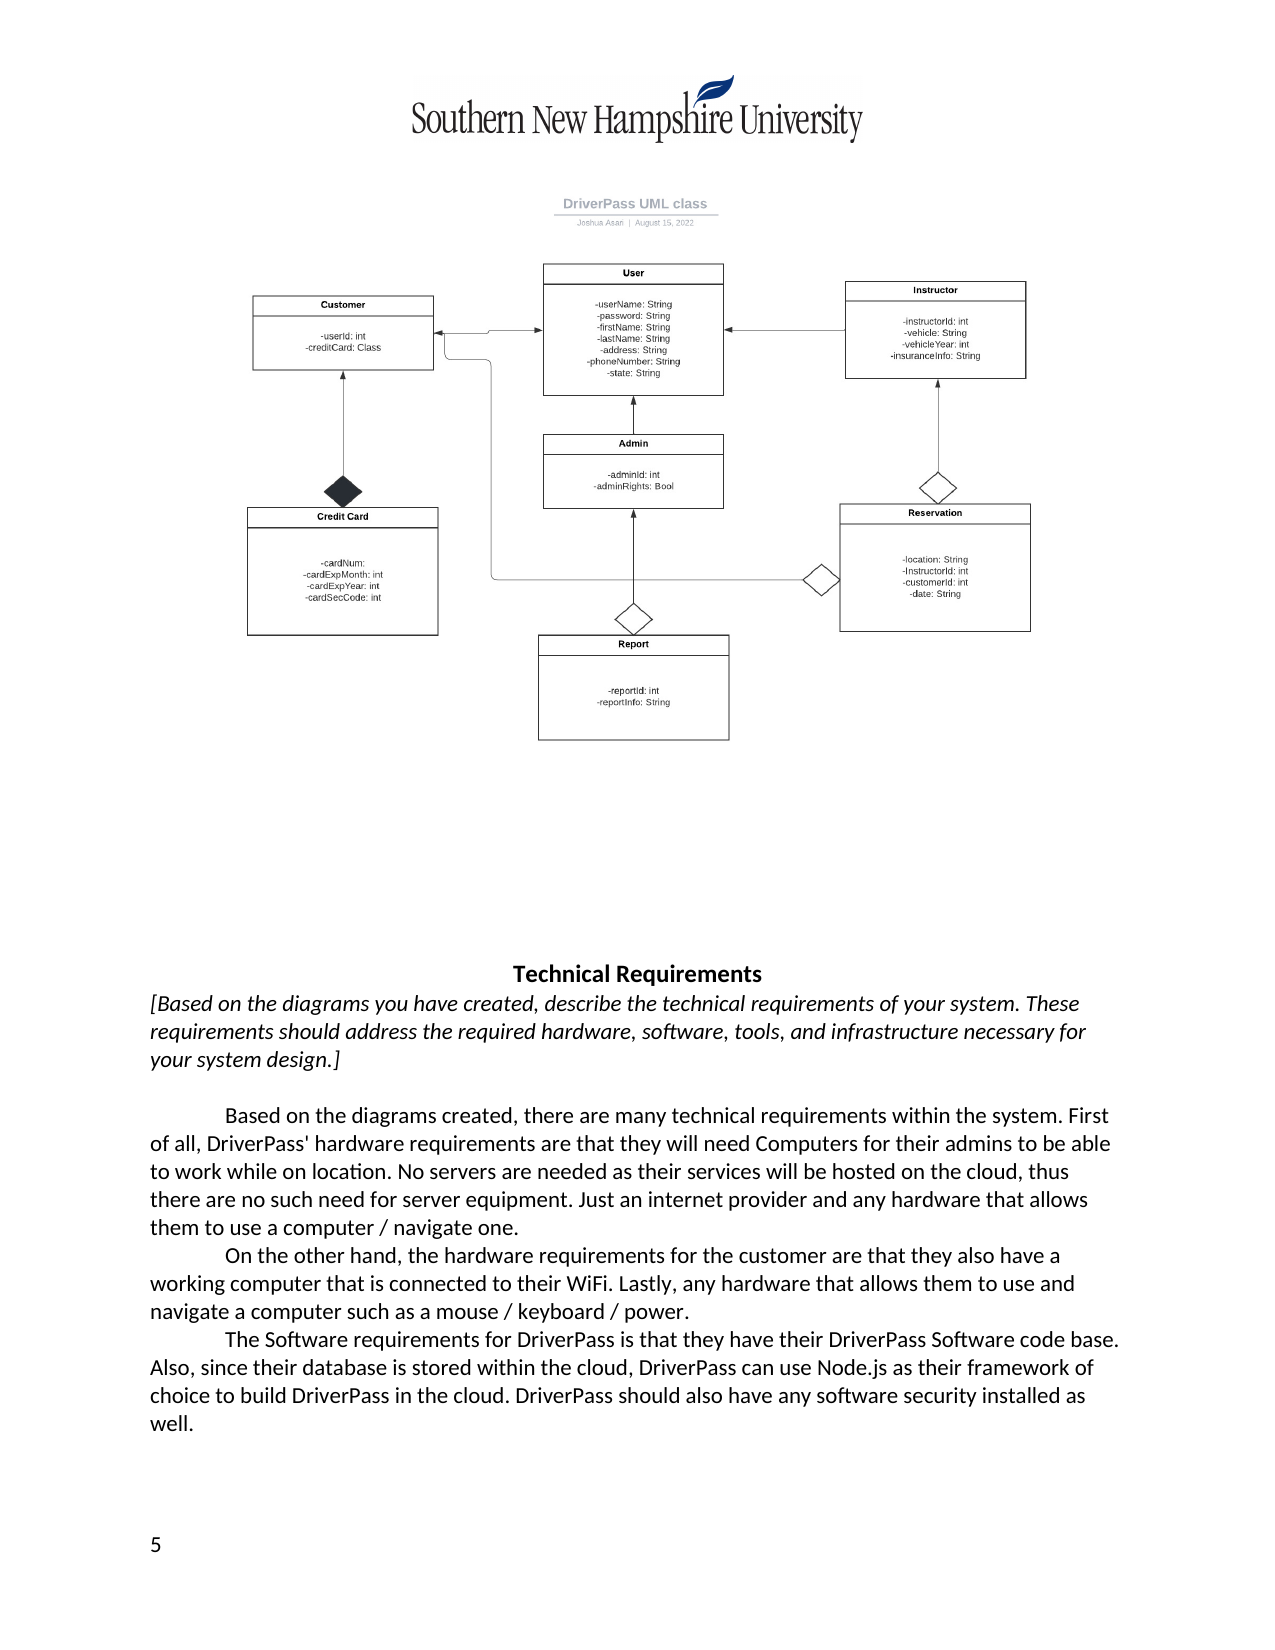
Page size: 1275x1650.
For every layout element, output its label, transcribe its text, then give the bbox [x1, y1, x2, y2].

text [Based on the diagrams you have created, describe the technical requirements of your system. These requirements should address the required hardware, software, tools, and infrastructure necessary for your system design.] [150, 989, 1125, 1073]
text On the other hand, the hardware requirements for the customer are that they also have a working computer that is connected to their WiFi. Lastly, any hardware that allows them to use and navigate a computer such as a mouse / keyboard / power. [150, 1241, 1125, 1325]
subtitle Technical Requirements [150, 958, 1125, 989]
text The Software requirements for DriverPass is that they have their DriverPass Software code base. Also, since their database is stored within the cloud, DriverPass can use Node.js as their framework of choice to build DriverPass in the cloud. DriverPass should also have any software security installed as well. [150, 1325, 1125, 1437]
picture [412, 75, 863, 143]
text Based on the diagrams created, there are many technical requirements within the system. First of all, DriverPass' hardware requirements are that they will need Computers for their admins to be able to work while on location. No servers are needed as their services will be hosted on the cloud, thus there are no such need for server equipment. Just an internet provider and any hardware that allows them to use a computer / navigate one. [150, 1101, 1125, 1241]
